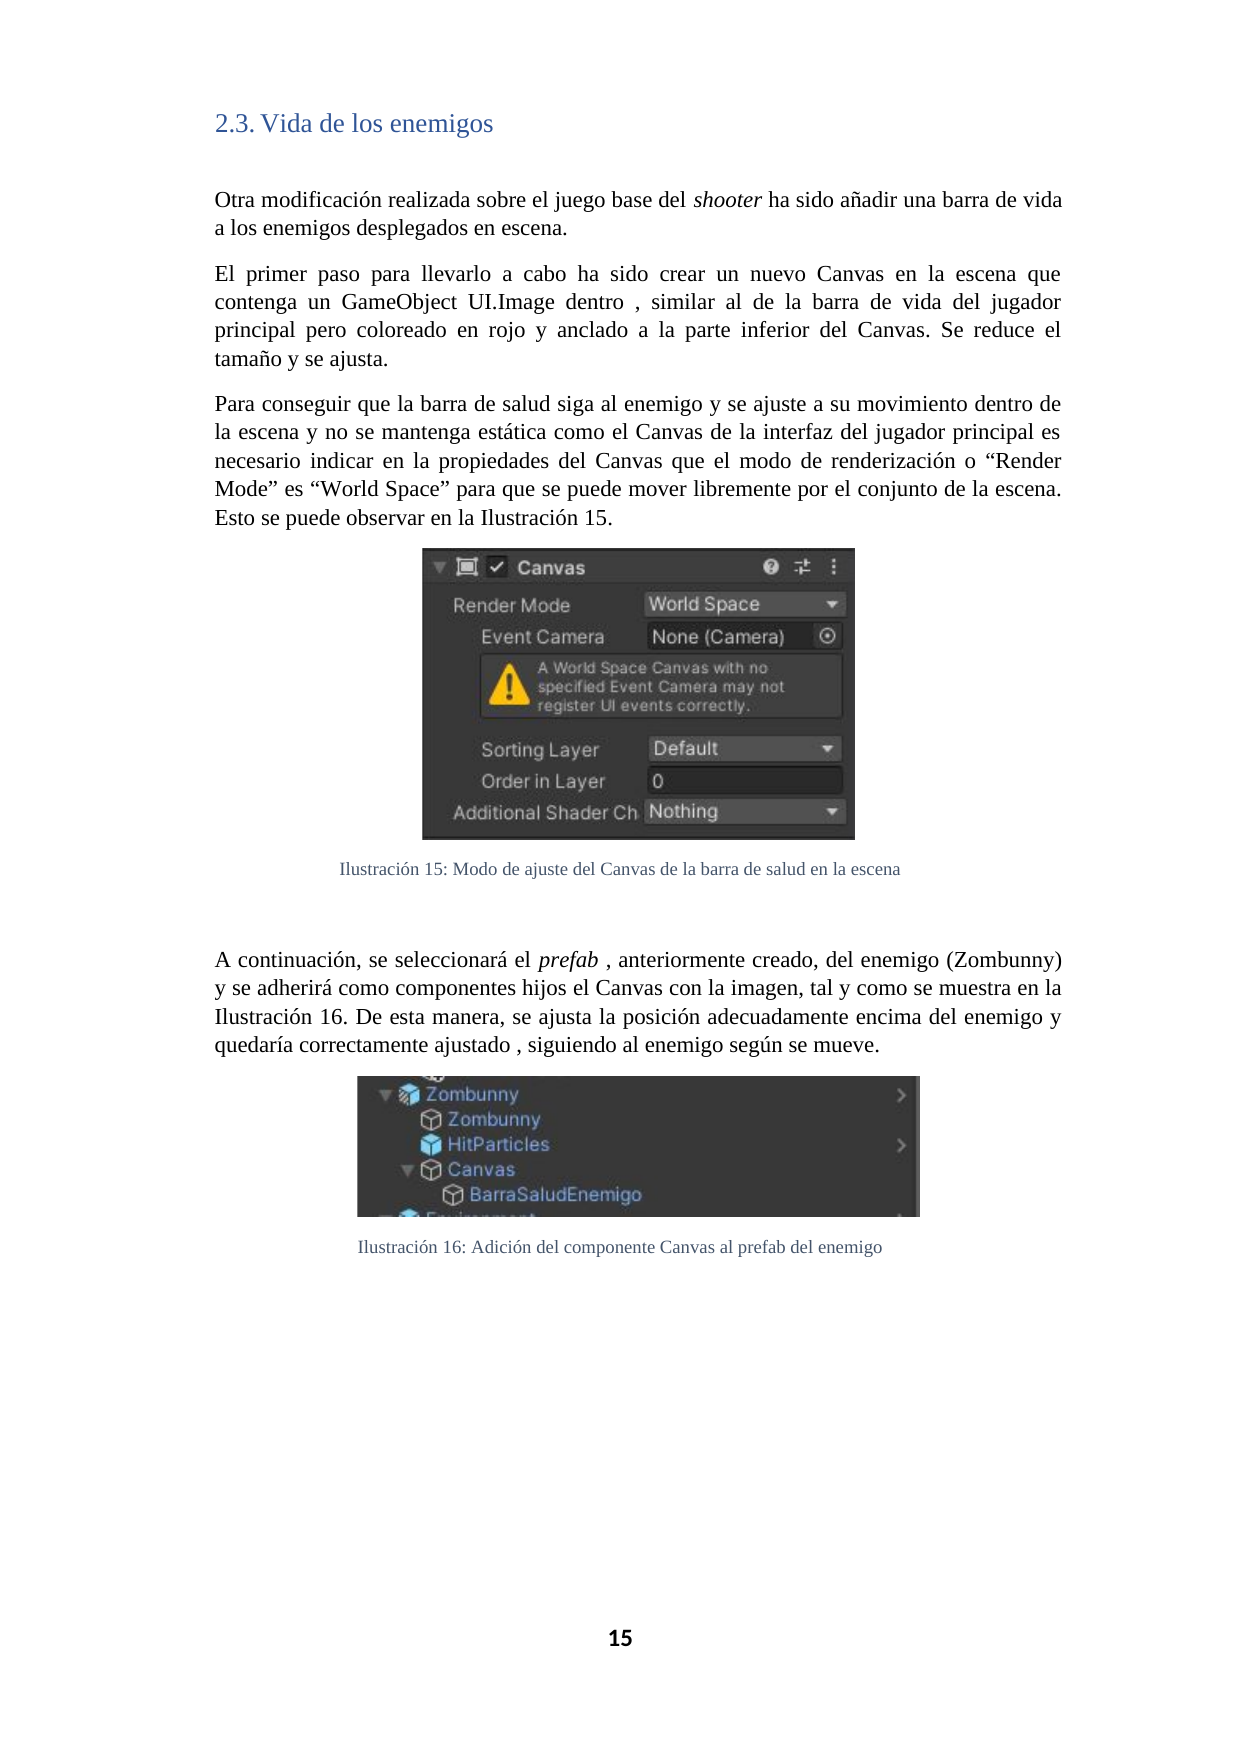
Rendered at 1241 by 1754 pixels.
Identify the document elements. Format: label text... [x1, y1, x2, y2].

text Ilustración 16: Adición del componente Canvas al prefab del enemigo [177, 1236, 1063, 1257]
text El primer paso para llevarlo a cabo ha sido crear un nuevo Canvas en la escena que contenga un GameObject UI.Image dentro , similar al de la barra de vida del jugador principal pero coloreado en rojo y anclado a la parte inferior del Canvas. Se reduce el tamaño y se ajusta. [214, 259, 1063, 371]
picture [422, 548, 855, 840]
subtitle Vida de los enemigos [215, 107, 1063, 138]
picture [357, 1076, 920, 1217]
text Ilustración 15: Modo de ajuste del Canvas de la barra de salud en la escena [177, 858, 1063, 880]
text Otra modificación realizada sobre el juego base del shooter ha sido añadir una barra de vida a los enemigos desplegados en escena. [214, 186, 1063, 241]
text A continuación, se seleccionará el prefab , anteriormente creado, del enemigo (Zombunny) y se adherirá como componentes hijos el Canvas con la imagen, tal y como se muestra en la Ilustración 16. De esta manera, se ajusta la posición adecuadamente encima del enemigo y quedaría correctamente ajustado , siguiendo al enemigo según se mueve. [214, 946, 1063, 1057]
text Para conseguir que la barra de salud siga al enemigo y se ajuste a su movimiento dentro de la escena y no se mantenga estática como el Canvas de la interfaz del jugador principal es necesario indicar en la propiedades del Canvas que el modo de renderización o “Render Mode” es “World Space” para que se puede mover libremente por el conjunto de la escena. Esto se puede observar en la Ilustración 15. [214, 390, 1063, 530]
